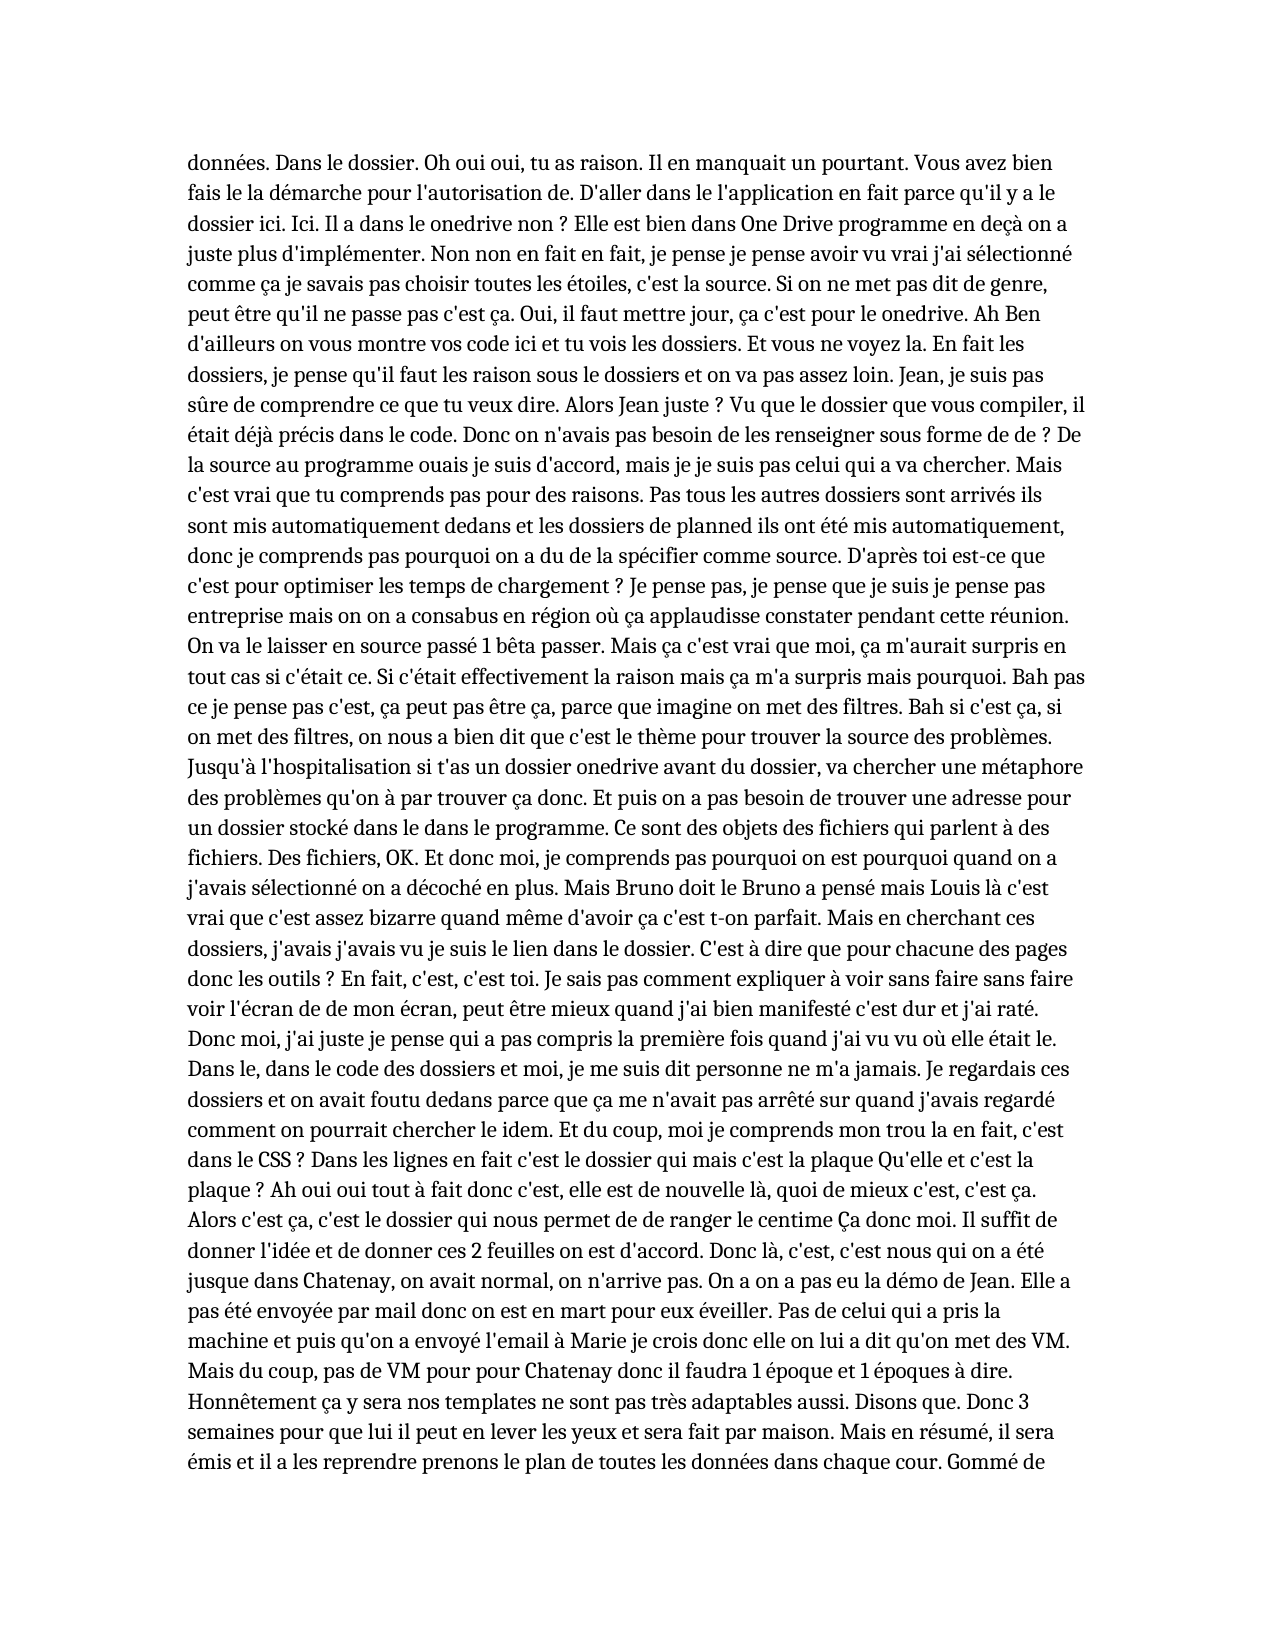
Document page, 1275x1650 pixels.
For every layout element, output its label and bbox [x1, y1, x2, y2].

text [187, 150, 1087, 1475]
